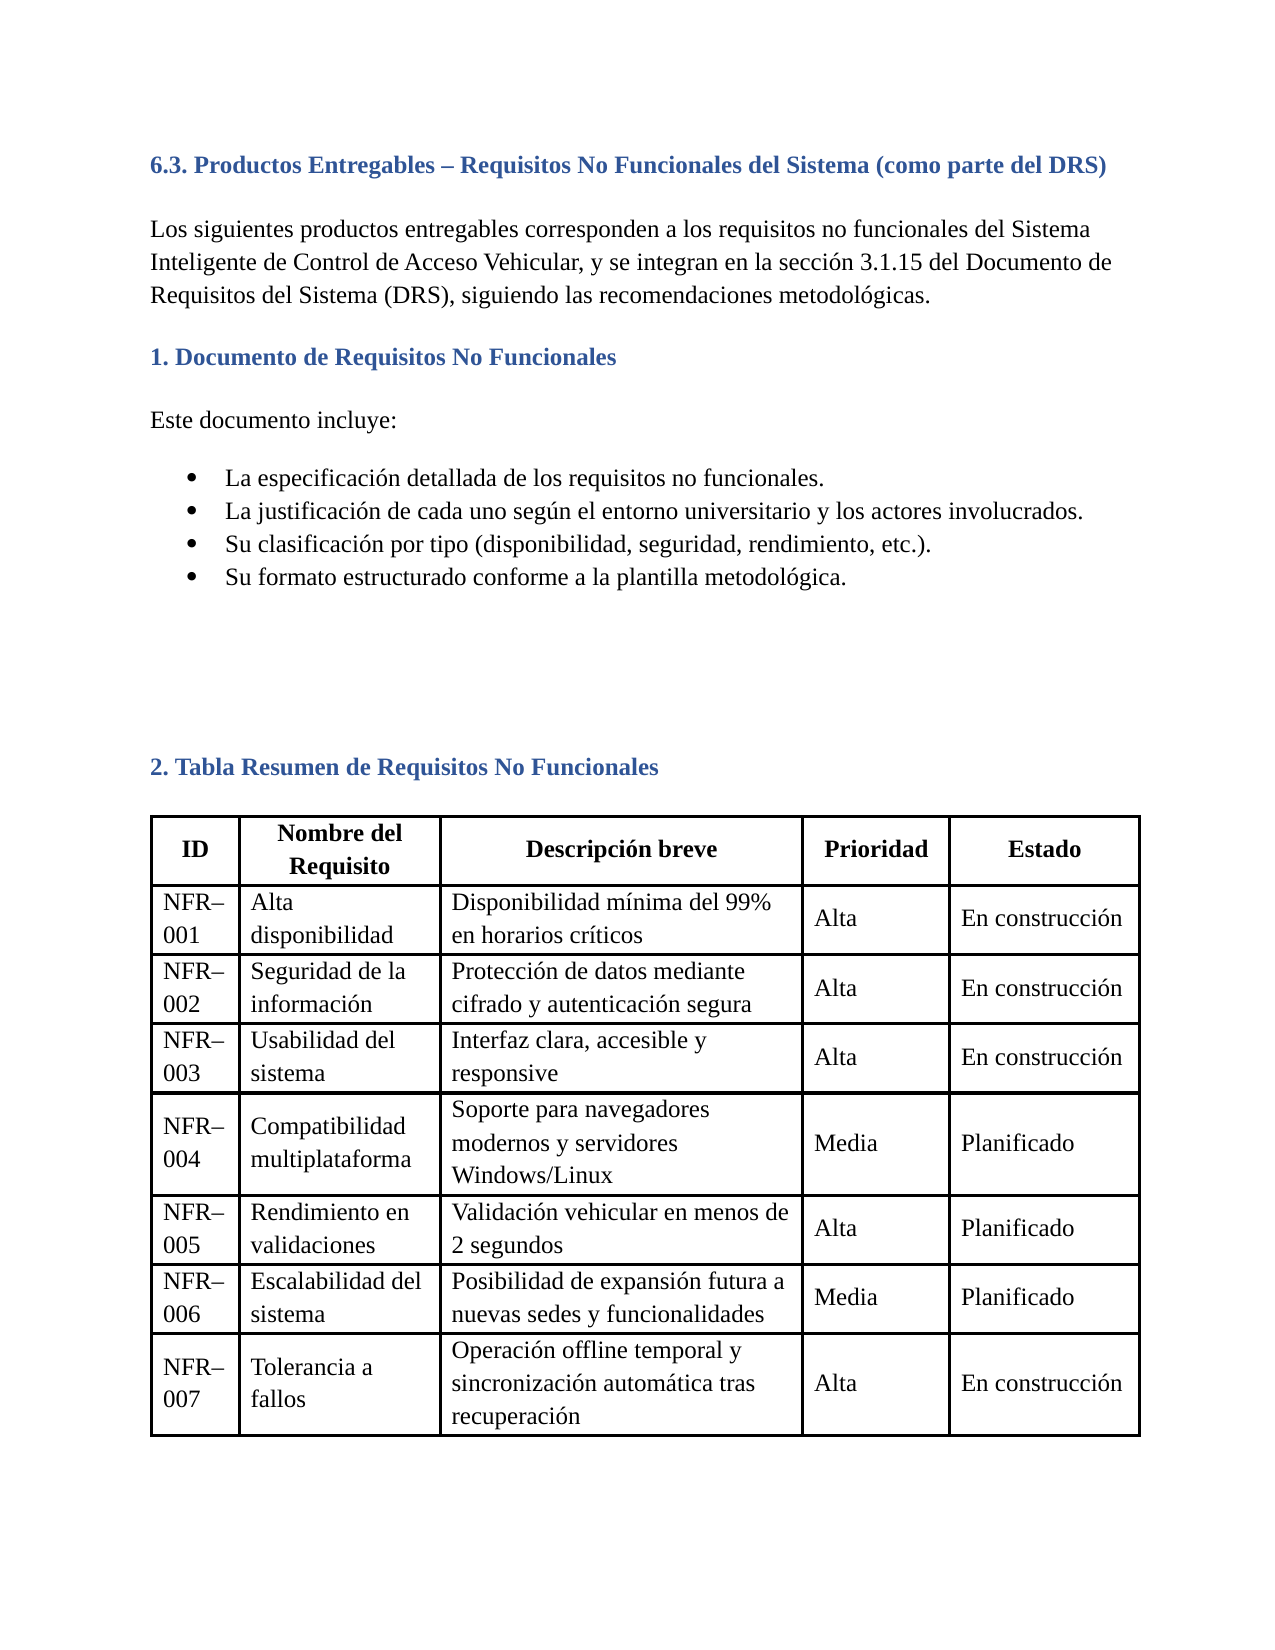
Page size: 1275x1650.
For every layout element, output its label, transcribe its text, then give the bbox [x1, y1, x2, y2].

table_cell Soporte para navegadores modernos y servidores Windows/Linux [442, 1095, 801, 1194]
table_header Nombre del Requisito [241, 818, 439, 884]
table_cell NFR–002 [153, 956, 238, 1022]
table_cell Media [804, 1095, 948, 1194]
table_header Descripción breve [442, 818, 801, 884]
table_header Estado [951, 818, 1138, 884]
table_cell NFR–003 [153, 1025, 238, 1091]
table_cell NFR–007 [153, 1335, 238, 1434]
table_cell Alta [804, 1335, 948, 1434]
table_cell En construcción [951, 956, 1138, 1022]
table_header ID [153, 818, 238, 884]
list Su clasificación por tipo (disponibilidad, seguridad, rendimiento, etc.). [187, 529, 1125, 558]
text Los siguientes productos entregables corresponden a los requisitos no funcionales del Sistema Inteligente de Control de Acceso Vehicular, y se integran en la sección 3.1.15 del Documento de Requisitos del Sistema (DRS), siguiendo las recomendaciones metodológicas. [150, 214, 1125, 309]
table_cell Seguridad de la información [241, 956, 439, 1022]
table_cell Validación vehicular en menos de 2 segundos [442, 1197, 801, 1263]
table_cell En construcción [951, 1335, 1138, 1434]
table_header Prioridad [804, 818, 948, 884]
list La justificación de cada uno según el entorno universitario y los actores involucrados. [187, 496, 1125, 524]
table_cell Rendimiento en validaciones [241, 1197, 439, 1263]
table_cell Planificado [951, 1266, 1138, 1332]
table_cell Interfaz clara, accesible y responsive [442, 1025, 801, 1091]
table_cell Media [804, 1266, 948, 1332]
table_cell En construcción [951, 1025, 1138, 1091]
table_cell Planificado [951, 1197, 1138, 1263]
list Su formato estructurado conforme a la plantilla metodológica. [187, 562, 1125, 591]
table_cell Planificado [951, 1095, 1138, 1194]
table_cell NFR–004 [153, 1095, 238, 1194]
table_cell Compatibilidad multiplataforma [241, 1095, 439, 1194]
subtitle 1. Documento de Requisitos No Funcionales [150, 342, 1125, 371]
text Este documento incluye: [150, 405, 1125, 433]
table_cell Alta [804, 887, 948, 953]
subtitle 6.3. Productos Entregables – Requisitos No Funcionales del Sistema (como parte del DRS) [150, 150, 1125, 179]
table_cell Alta [804, 1025, 948, 1091]
subtitle 2. Tabla Resumen de Requisitos No Funcionales [150, 752, 1125, 781]
table_cell En construcción [951, 887, 1138, 953]
table_cell Protección de datos mediante cifrado y autenticación segura [442, 956, 801, 1022]
table_cell Alta [804, 956, 948, 1022]
table_cell Escalabilidad del sistema [241, 1266, 439, 1332]
table_cell Alta disponibilidad [241, 887, 439, 953]
list La especificación detallada de los requisitos no funcionales. [187, 463, 1125, 492]
table_cell Operación offline temporal y sincronización automática tras recuperación [442, 1335, 801, 1434]
table_cell Posibilidad de expansión futura a nuevas sedes y funcionalidades [442, 1266, 801, 1332]
table_cell NFR–005 [153, 1197, 238, 1263]
table_cell Usabilidad del sistema [241, 1025, 439, 1091]
table_cell NFR–001 [153, 887, 238, 953]
table_cell Disponibilidad mínima del 99% en horarios críticos [442, 887, 801, 953]
table_cell Alta [804, 1197, 948, 1263]
table_cell NFR–006 [153, 1266, 238, 1332]
table_cell Tolerancia a fallos [241, 1335, 439, 1434]
